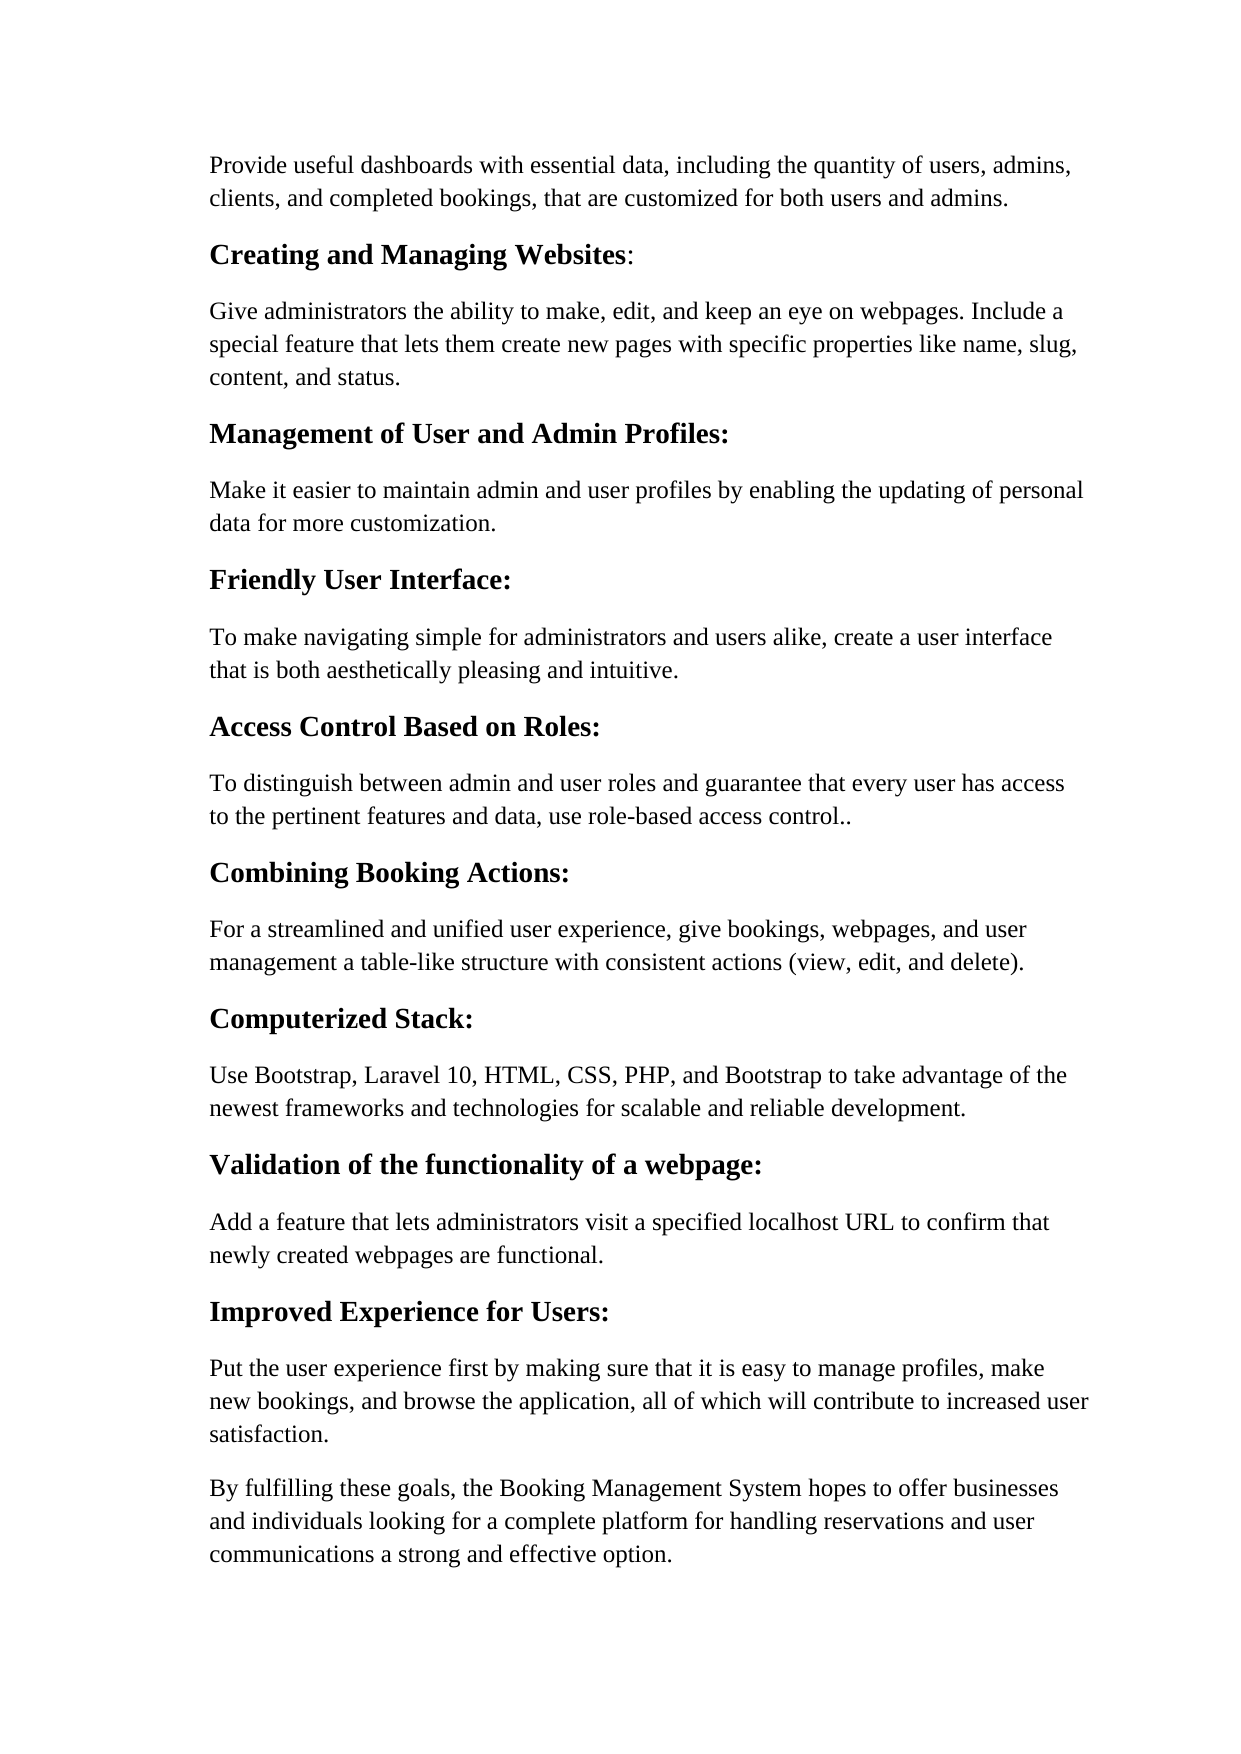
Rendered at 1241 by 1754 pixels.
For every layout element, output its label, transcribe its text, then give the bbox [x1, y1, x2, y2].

text Provide useful dashboards with essential data, including the quantity of users, admins, clients, and completed bookings, that are customized for both users and admins. [209, 150, 1090, 212]
text To make navigating simple for administrators and users alike, create a user interface that is both aesthetically pleasing and intuitive. [209, 622, 1090, 683]
text To distinguish between admin and user roles and guarantee that every user has access to the pertinent features and data, use role-based access control.. [209, 768, 1090, 830]
text For a streamlined and unified user experience, give bookings, webpages, and user management a table-like structure with consistent actions (view, edit, and delete). [209, 914, 1090, 976]
text Add a feature that lets administrators visit a specified localhost URL to confirm that newly created webpages are functional. [209, 1207, 1090, 1268]
text Computerized Stack: [209, 1001, 1090, 1035]
text Combining Booking Actions: [209, 855, 1090, 888]
text Friendly User Interface: [209, 562, 1090, 596]
text Make it easier to maintain admin and user profiles by enabling the updating of personal data for more customization. [209, 476, 1090, 537]
text Access Control Based on Roles: [209, 709, 1090, 742]
text Put the user experience first by making sure that it is easy to manage profiles, make new bookings, and browse the application, all of which will contribute to increased user satisfaction. [209, 1353, 1090, 1448]
text Improved Experience for Users: [209, 1294, 1090, 1327]
text Creating and Managing Websites: [209, 237, 1090, 270]
text Management of User and Admin Profiles: [209, 416, 1090, 450]
text Give administrators the ability to make, edit, and keep an eye on webpages. Include a special feature that lets them create new pages with specific properties like name, slug, content, and status. [209, 296, 1090, 391]
text Validation of the functionality of a webpage: [209, 1147, 1090, 1181]
text Use Bootstrap, Laravel 10, HTML, CSS, PHP, and Bootstrap to take advantage of the newest frameworks and technologies for scalable and reliable development. [209, 1061, 1090, 1122]
text By fulfilling these goals, the Booking Management System hopes to offer businesses and individuals looking for a complete platform for handling reservations and user communications a strong and effective option. [209, 1473, 1090, 1568]
